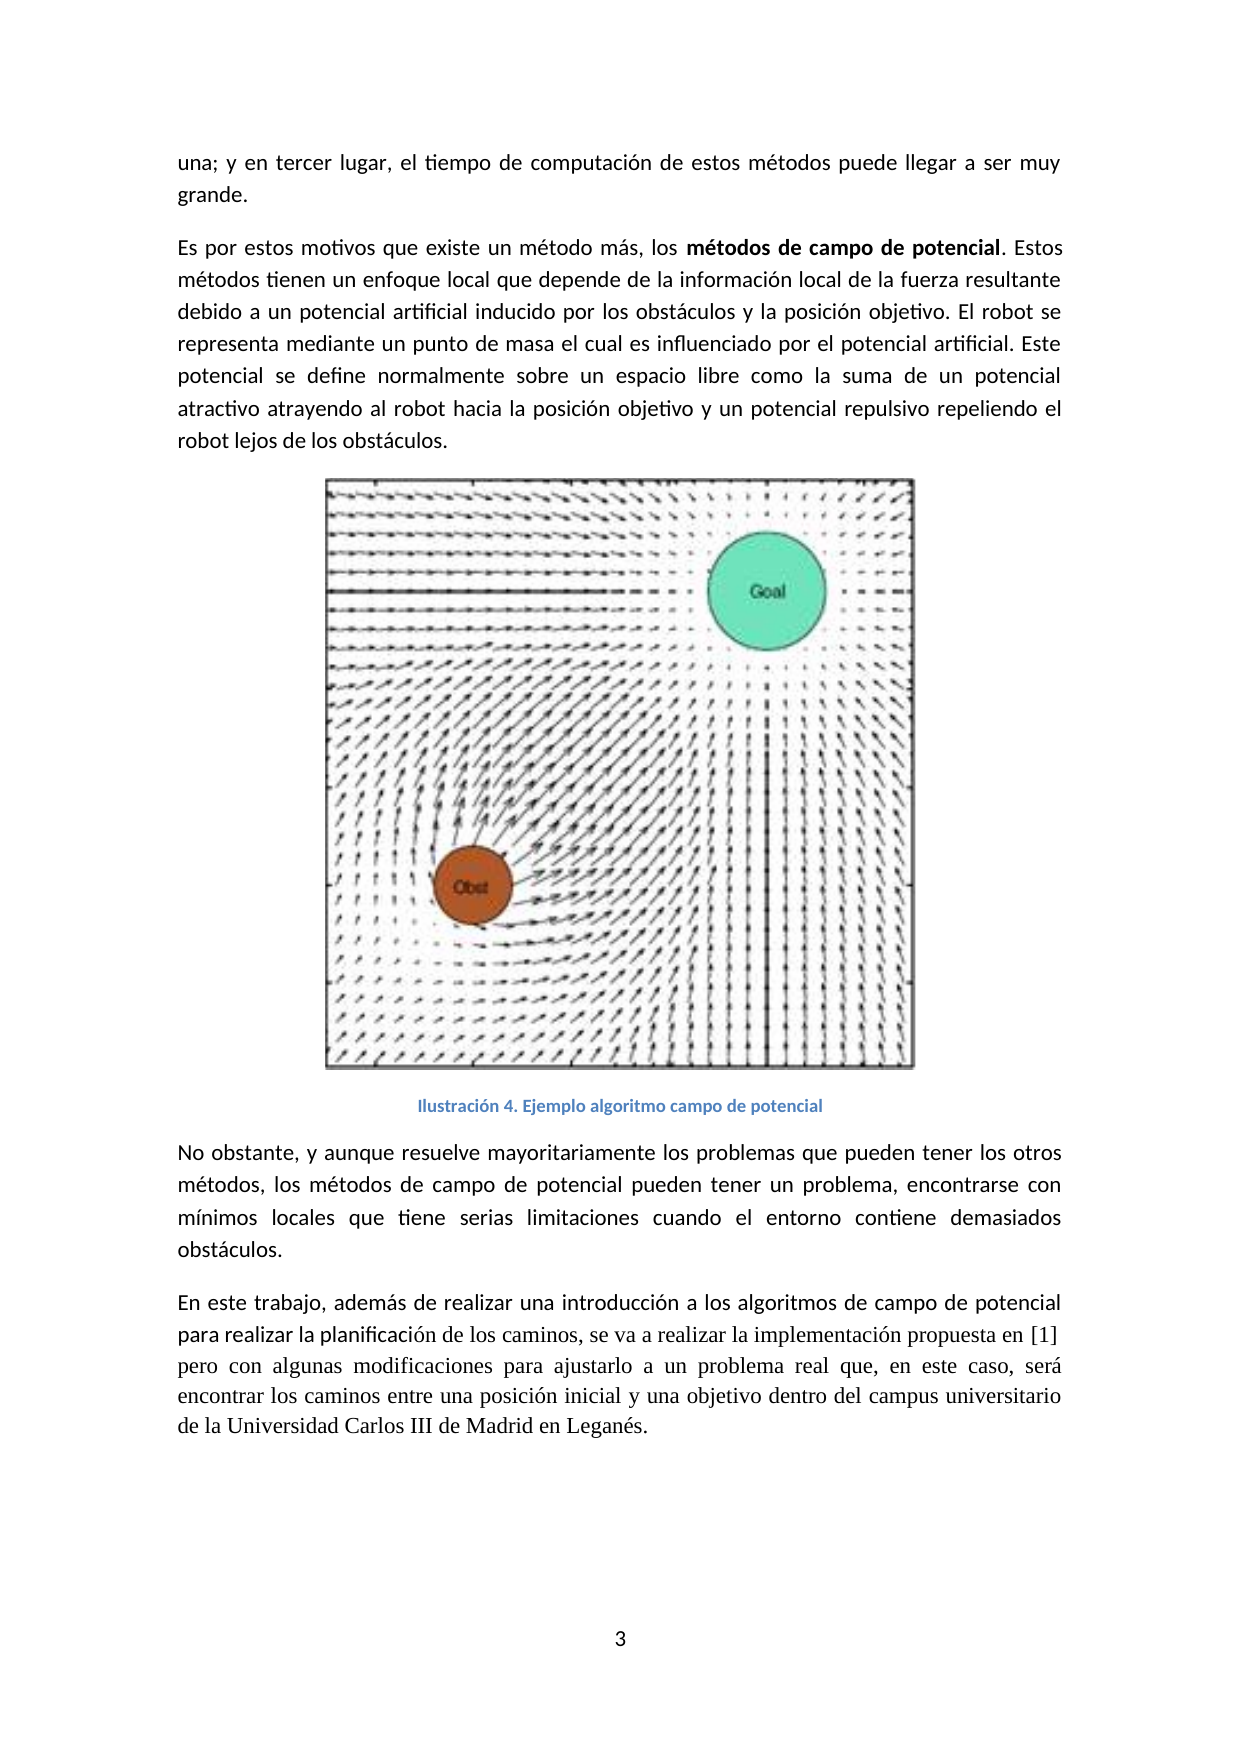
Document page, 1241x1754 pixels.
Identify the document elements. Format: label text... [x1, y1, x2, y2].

text En este trabajo, además de realizar una introducción a los algoritmos de campo de potencial para realizar la planificación de los caminos, se va a realizar la implementación propuesta en [1] pero con algunas modificaciones para ajustarlo a un problema real que, en este caso, será encontrar los caminos entre una posición inicial y una objetivo dentro del campus universitario de la Universidad Carlos III de Madrid en Leganés. [177, 1288, 1063, 1439]
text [177, 148, 1063, 208]
text No obstante, y aunque resuelve mayoritariamente los problemas que pueden tener los otros métodos, los métodos de campo de potencial pueden tener un problema, encontrarse con mínimos locales que tiene serias limitaciones cuando el entorno contiene demasiados obstáculos. [177, 1138, 1063, 1263]
text Es por estos motivos que existe un método más, los métodos de campo de potencial. Estos métodos tienen un enfoque local que depende de la información local de la fuerza resultante debido a un potencial artificial inducido por los obstáculos y la posición objetivo. El robot se representa mediante un punto de masa el cual es influenciado por el potencial artificial. Este potencial se define normalmente sobre un espacio libre como la suma de un potencial atractivo atrayendo al robot hacia la posición objetivo y un potencial repulsivo repeliendo el robot lejos de los obstáculos. [177, 233, 1063, 454]
picture [325, 478, 916, 1070]
